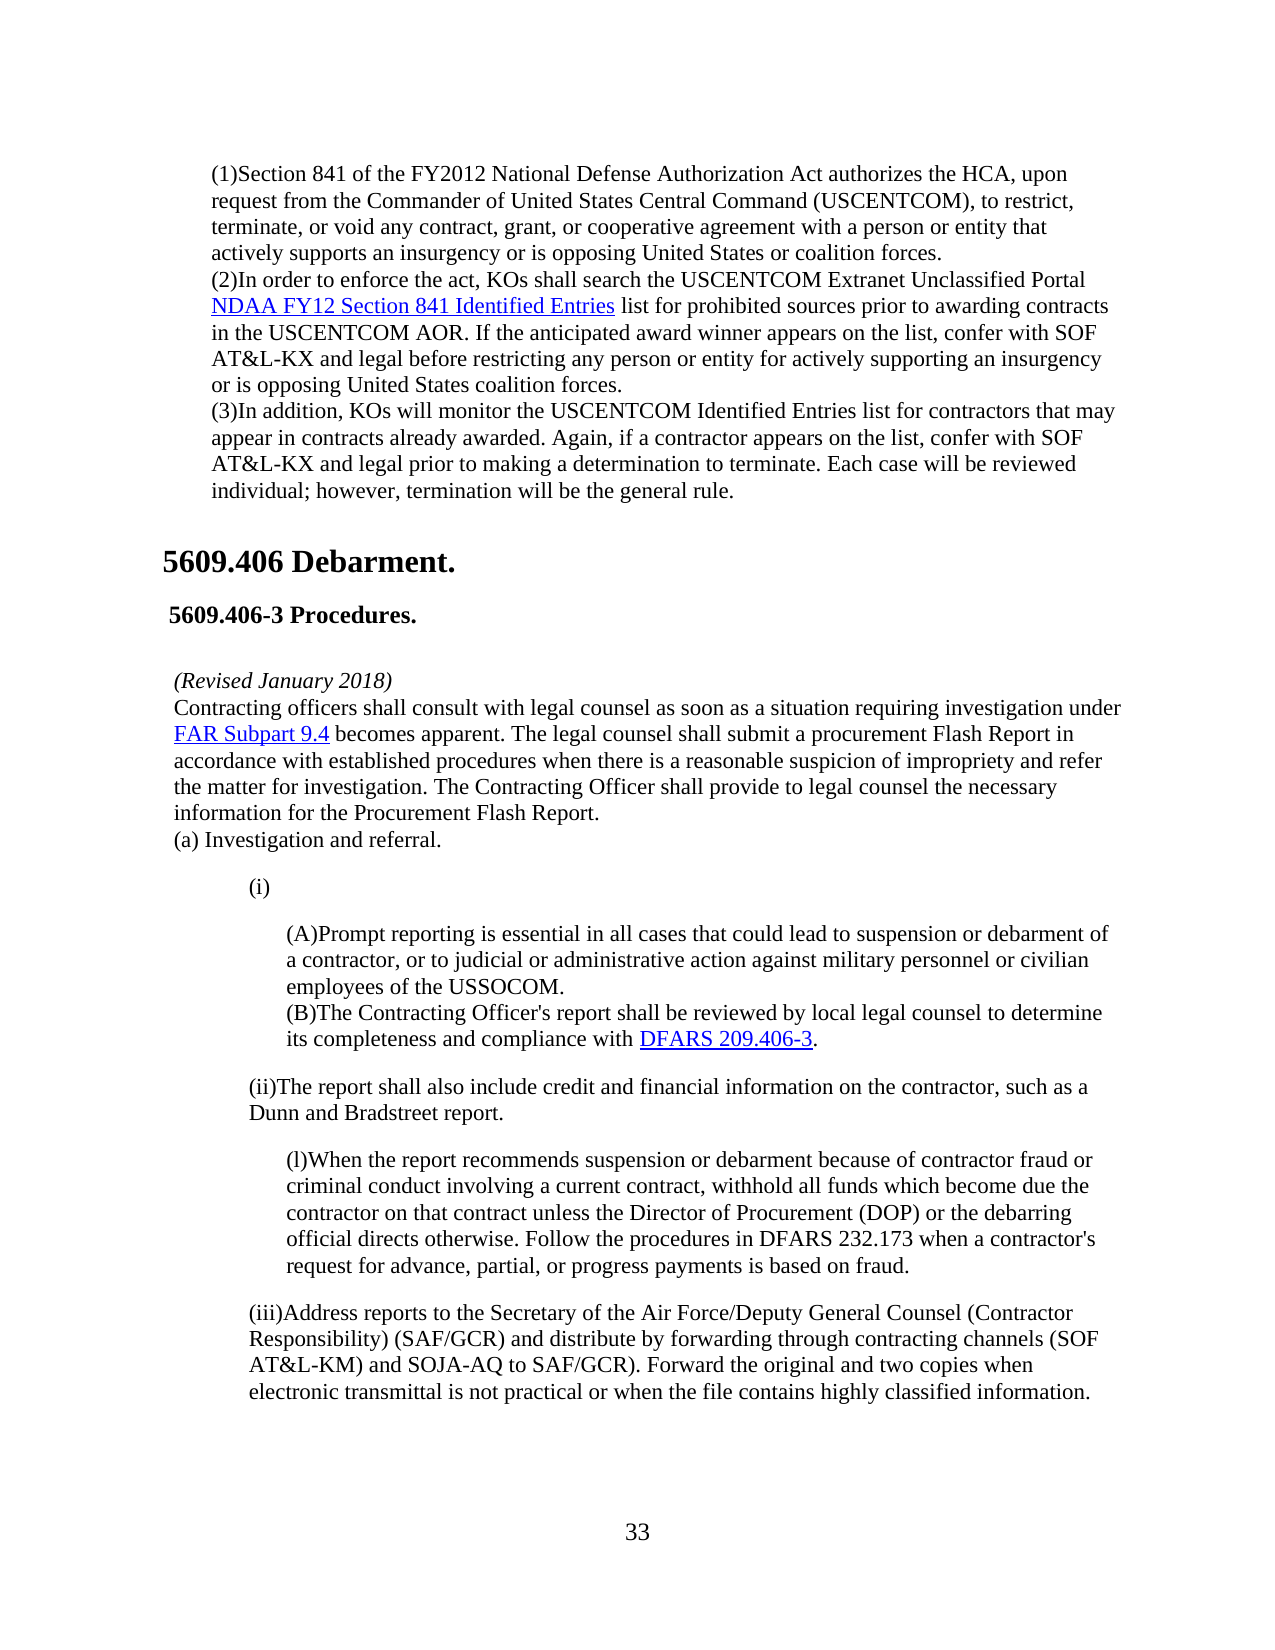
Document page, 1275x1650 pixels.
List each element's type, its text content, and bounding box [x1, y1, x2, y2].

subtitle 5609.406 Debarment. [162, 543, 1125, 580]
text (3)In addition, KOs will monitor the USCENTCOM Identified Entries list for contractors that may appear in contracts already awarded. Again, if a contractor appears on the list, confer with SOF AT&L-KX and legal prior to making a determination to terminate. Each case will be reviewed individual; however, termination will be the general rule. [201, 398, 1135, 513]
text (iii)Address reports to the Secretary of the Air Force/Deputy General Counsel (Contractor Responsibility) (SAF/GCR) and distribute by forwarding through contracting channels (SOF AT&L-KM) and SOJA-AQ to SAF/GCR). Forward the original and two copies when electronic transmittal is not practical or when the file contains highly classified information. [238, 1288, 1135, 1415]
text (i) [238, 862, 1135, 910]
text (2)In order to enforce the act, KOs shall search the USCENTCOM Extranet Unclassified Portal NDAA FY12 Section 841 Identified Entries list for prohibited sources prior to awarding contracts in the USCENTCOM AOR. If the anticipated award winner appears on the list, confer with SOF AT&L-KX and legal before restricting any person or entity for actively supporting an insurgency or is opposing United States coalition forces. [201, 266, 1135, 398]
text (B)The Contracting Officer's report shall be reviewed by local legal counsel to determine its completeness and compliance with DFARS 209.406-3. [276, 999, 1135, 1062]
text (ii)The report shall also include credit and financial information on the contractor, such as a Dunn and Bradstreet report. [238, 1062, 1135, 1136]
text (A)Prompt reporting is essential in all cases that could lead to suspension or debarment of a contractor, or to judicial or administrative action against military personnel or civilian employees of the USSOCOM. [276, 910, 1135, 999]
text Contracting officers shall consult with legal counsel as soon as a situation requiring investigation under FAR Subpart 9.4 becomes apparent. The legal counsel shall submit a procurement Flash Report in accordance with established procedures when there is a reasonable suspicion of impropriety and refer the matter for investigation. The Contracting Officer shall provide to legal counsel the necessary information for the Procurement Flash Report. [163, 694, 1135, 826]
text (l)When the report recommends suspension or debarment because of contractor fraud or criminal conduct involving a current contract, withhold all funds which become due the contractor on that contract unless the Director of Procurement (DOP) or the debarring official directs otherwise. Follow the procedures in DFARS 232.173 when a contractor's request for advance, partial, or progress payments is based on fraud. [276, 1136, 1135, 1288]
subtitle 5609.406-3 Procedures. [162, 600, 1125, 629]
text (1)Section 841 of the FY2012 National Defense Authorization Act authorizes the HCA, upon request from the Commander of United States Central Command (USCENTCOM), to restrict, terminate, or void any contract, grant, or cooperative agreement with a person or entity that actively supports an insurgency or is opposing United States or coalition forces. [201, 150, 1135, 266]
text (a) Investigation and referral. [163, 826, 1135, 862]
text (Revised January 2018) [163, 657, 1135, 694]
